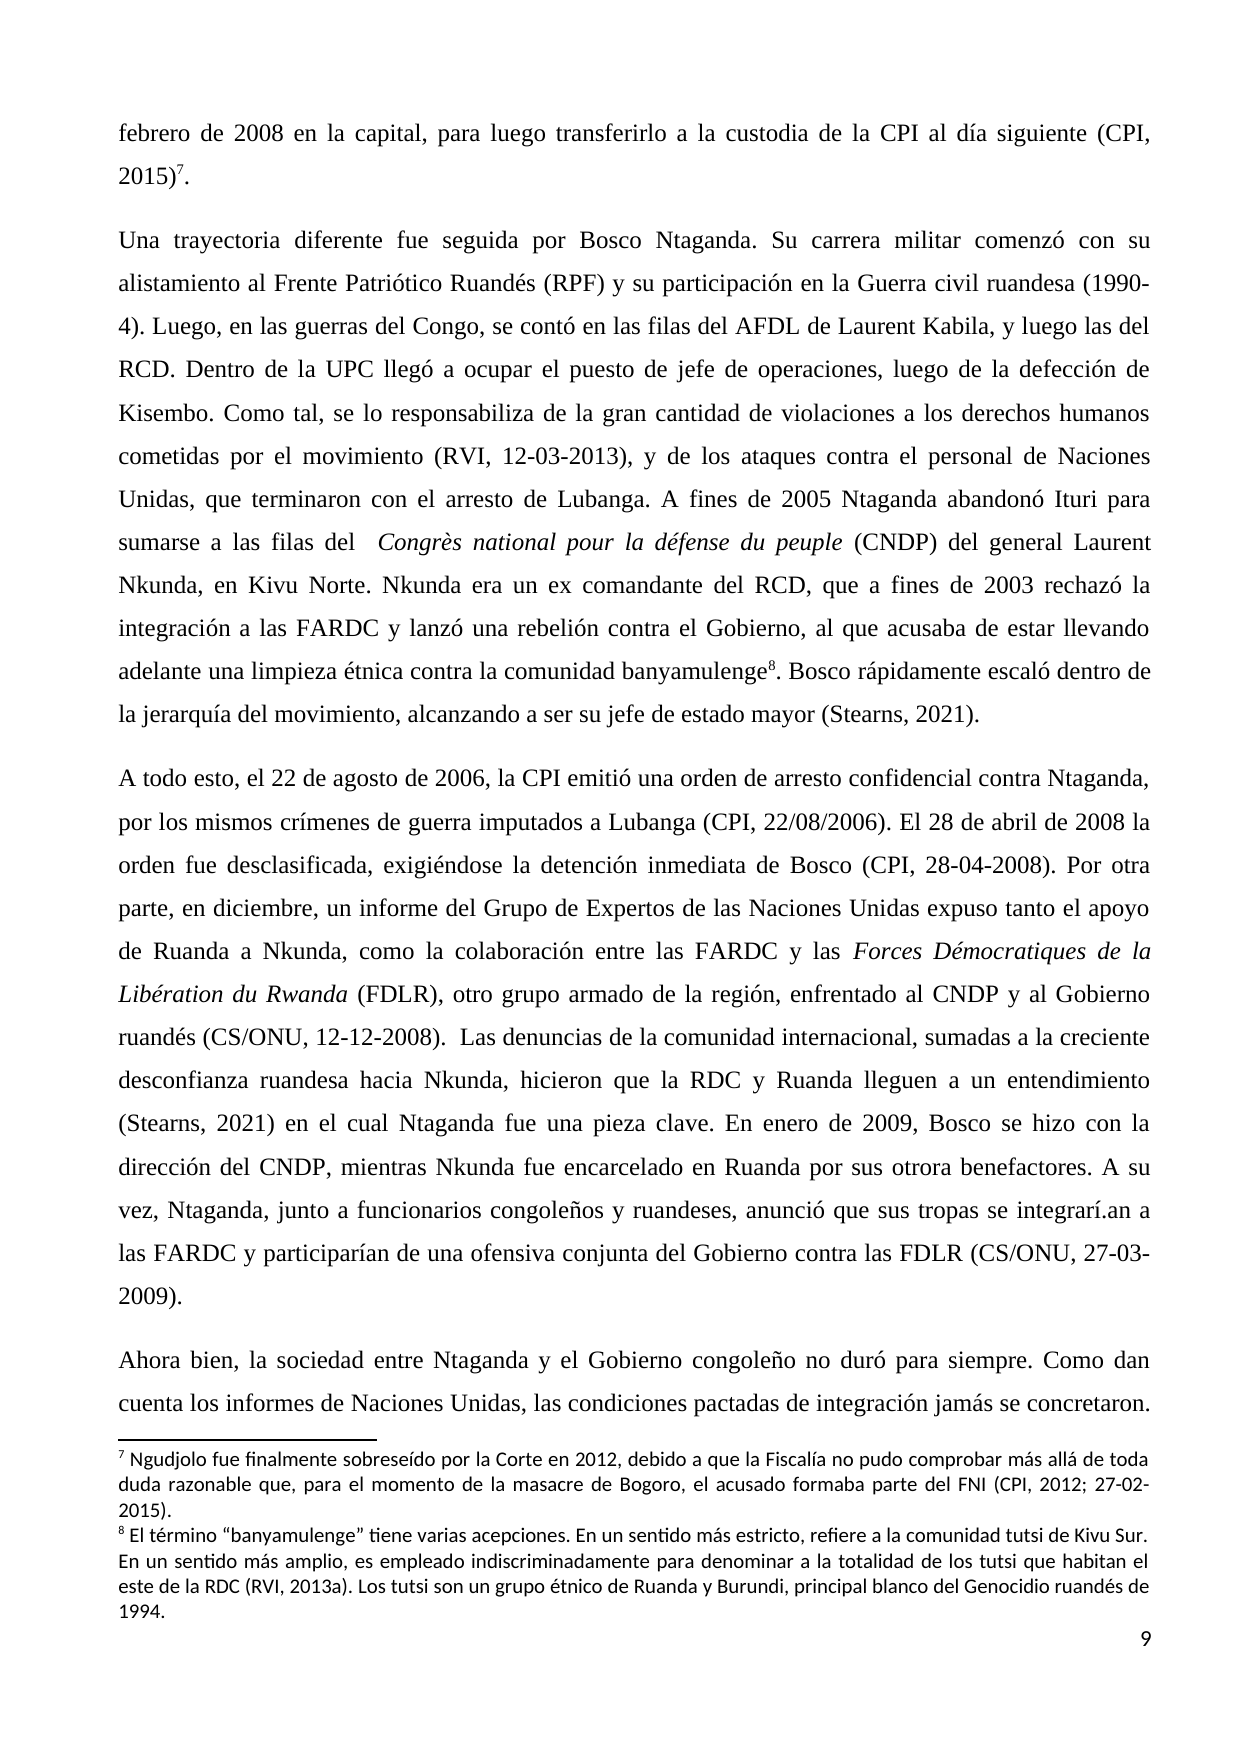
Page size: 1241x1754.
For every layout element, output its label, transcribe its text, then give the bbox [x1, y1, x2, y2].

text A todo esto, el 22 de agosto de 2006, la CPI emitió una orden de arresto confidencial contra Ntaganda, por los mismos crímenes de guerra imputados a Lubanga (CPI, 22/08/2006). El 28 de abril de 2008 la orden fue desclasificada, exigiéndose la detención inmediata de Bosco (CPI, 28-04-2008). Por otra parte, en diciembre, un informe del Grupo de Expertos de las Naciones Unidas expuso tanto el apoyo de Ruanda a Nkunda, como la colaboración entre las FARDC y las Forces Démocratiques de la Libération du Rwanda (FDLR), otro grupo armado de la región, enfrentado al CNDP y al Gobierno ruandés (CS/ONU, 12-12-2008). Las denuncias de la comunidad internacional, sumadas a la creciente desconfianza ruandesa hacia Nkunda, hicieron que la RDC y Ruanda lleguen a un entendimiento (Stearns, 2021) en el cual Ntaganda fue una pieza clave. En enero de 2009, Bosco se hizo con la dirección del CNDP, mientras Nkunda fue encarcelado en Ruanda por sus otrora benefactores. A su vez, Ntaganda, junto a funcionarios congoleños y ruandeses, anunció que sus tropas se integrarí.an a las FARDC y participarían de una ofensiva conjunta del Gobierno contra las FDLR (CS/ONU, 27-03-2009). [118, 763, 1152, 1310]
